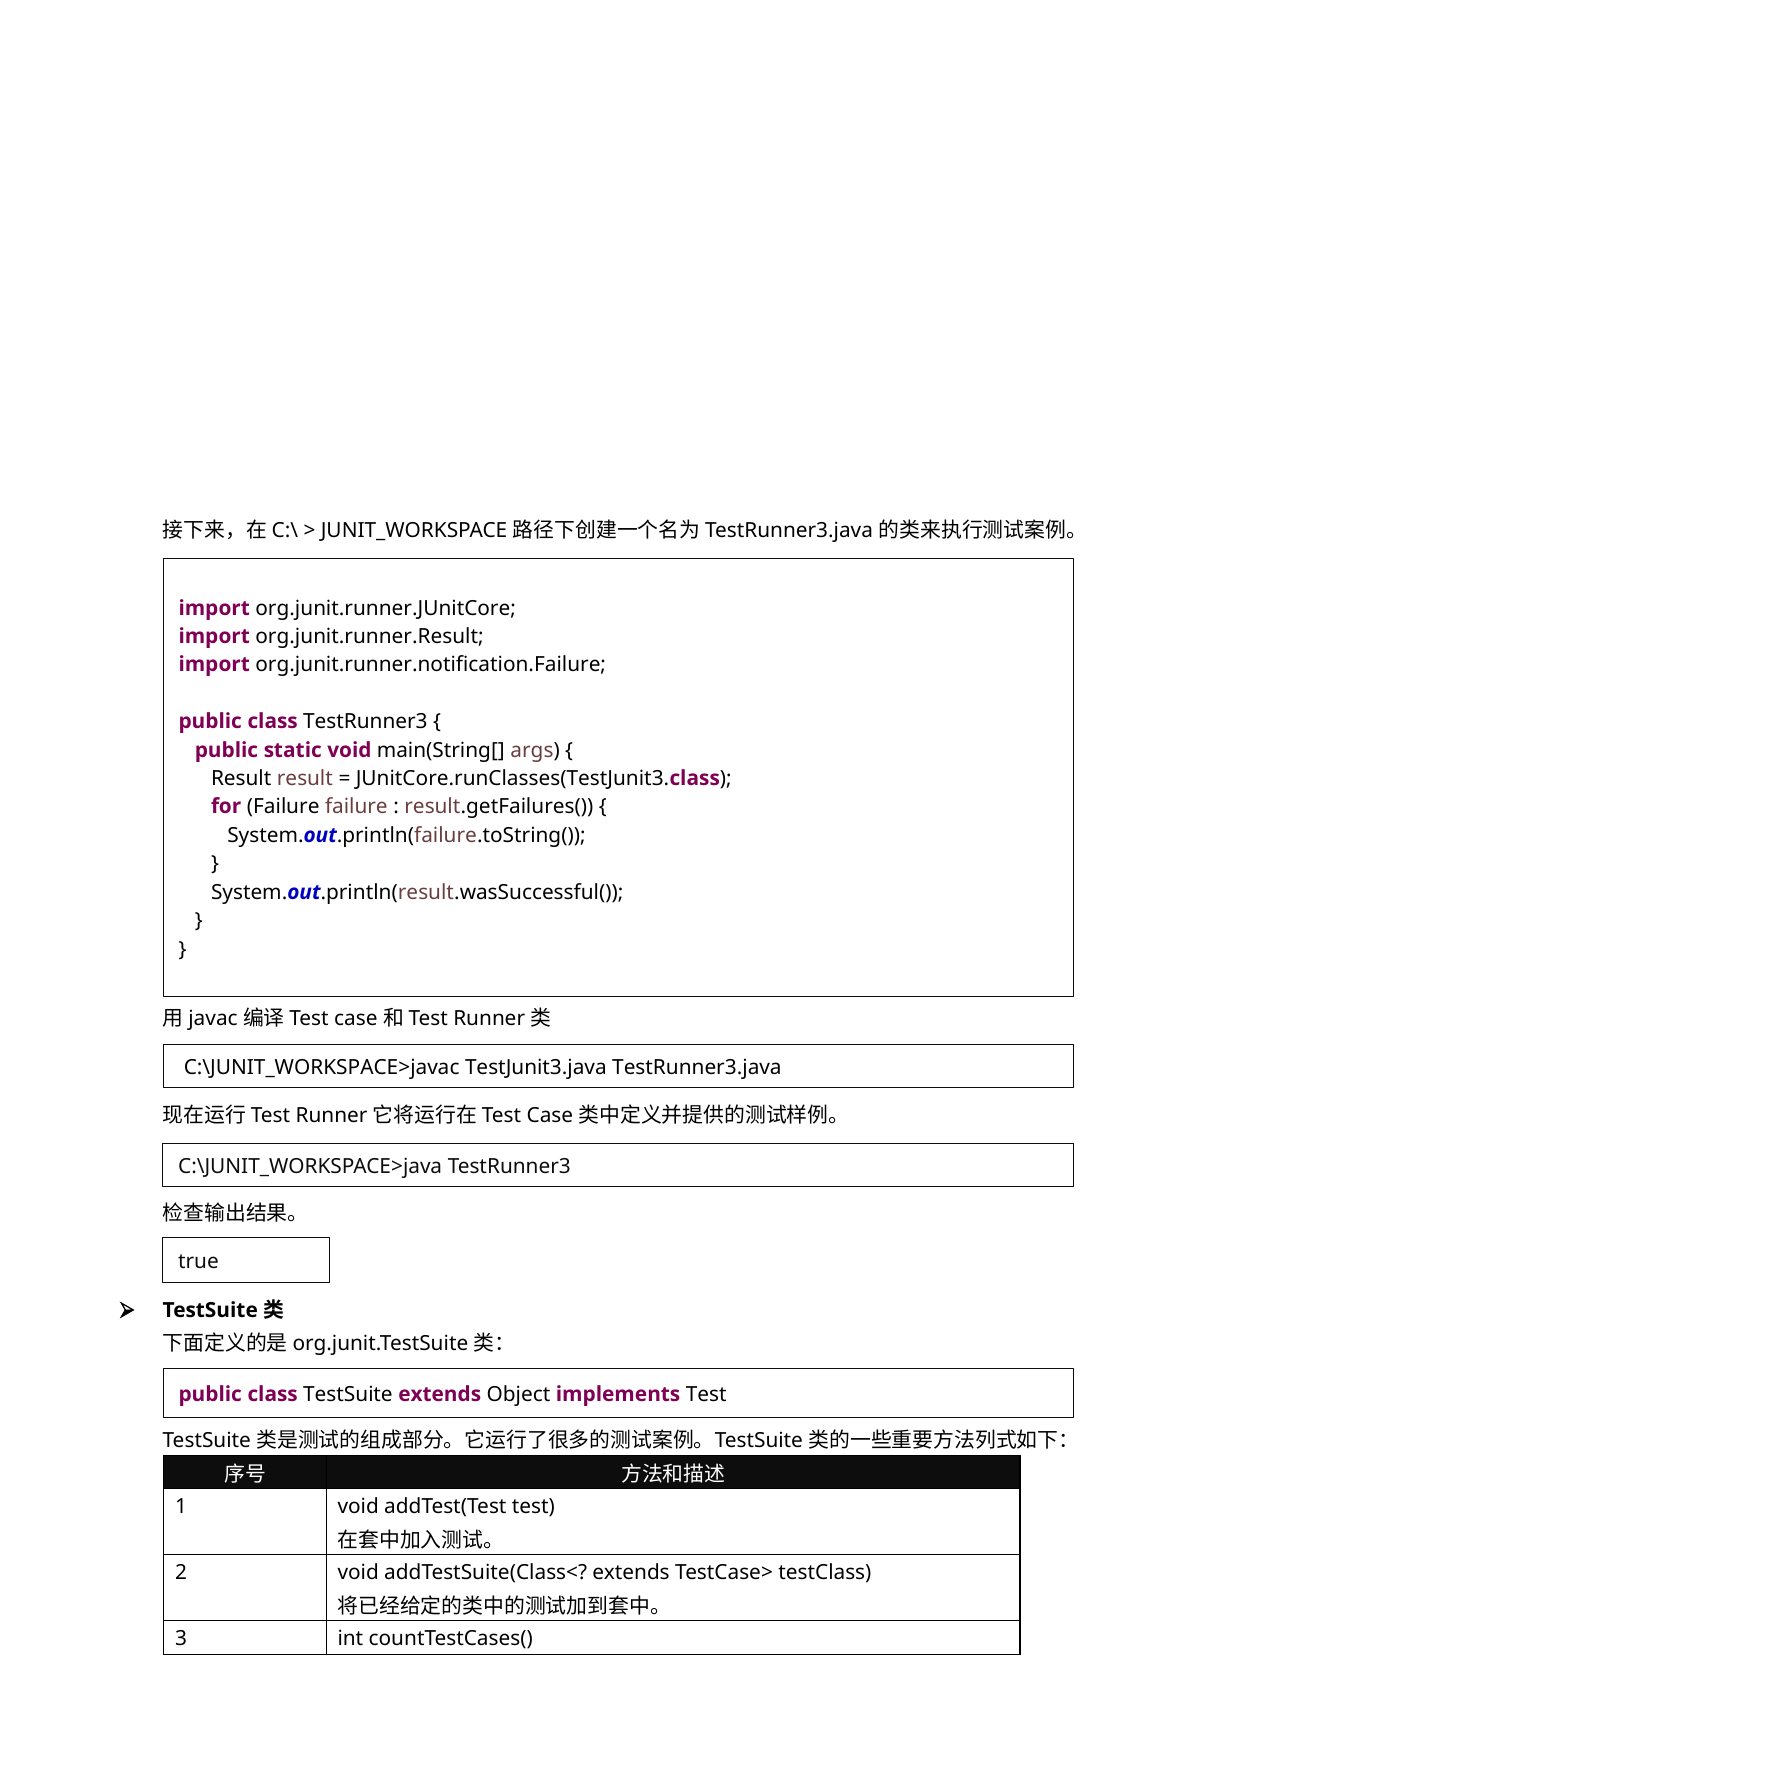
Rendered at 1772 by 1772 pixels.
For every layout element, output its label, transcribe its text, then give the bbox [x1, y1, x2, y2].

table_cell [327, 1621, 1019, 1654]
table_header 方法和描述 [327, 1456, 1019, 1488]
table_header 序号 [164, 1456, 326, 1488]
table_cell void addTest(Test test) 在套中加入测试。 [327, 1489, 1019, 1554]
table_cell void addTestSuite(Class<? extends TestCase> testClass) 将已经给定的类中的测试加到套中。 [327, 1555, 1019, 1620]
text 现在运行 Test Runner 它将运行在 Test Case 类中定义并提供的测试样例。 [162, 1097, 1697, 1130]
text 下面定义的是 org.junit.TestSuite 类： [162, 1325, 1697, 1357]
table_cell 1 [164, 1489, 326, 1554]
text 接下来，在 C:\ > JUNIT_WORKSPACE 路径下创建一个名为 TestRunner3.java 的类来执行测试案例。 [162, 512, 1697, 545]
list TestSuite 类 [119, 1292, 1697, 1325]
table_cell 3 [164, 1621, 326, 1654]
text TestSuite 类是测试的组成部分。它运行了很多的测试案例。TestSuite 类的一些重要方法列式如下： [162, 1422, 1697, 1455]
text 检查输出结果。 [162, 1195, 1697, 1227]
text 用 javac 编译 Test case 和 Test Runner 类 [162, 1000, 1697, 1032]
table_cell 2 [164, 1555, 326, 1620]
